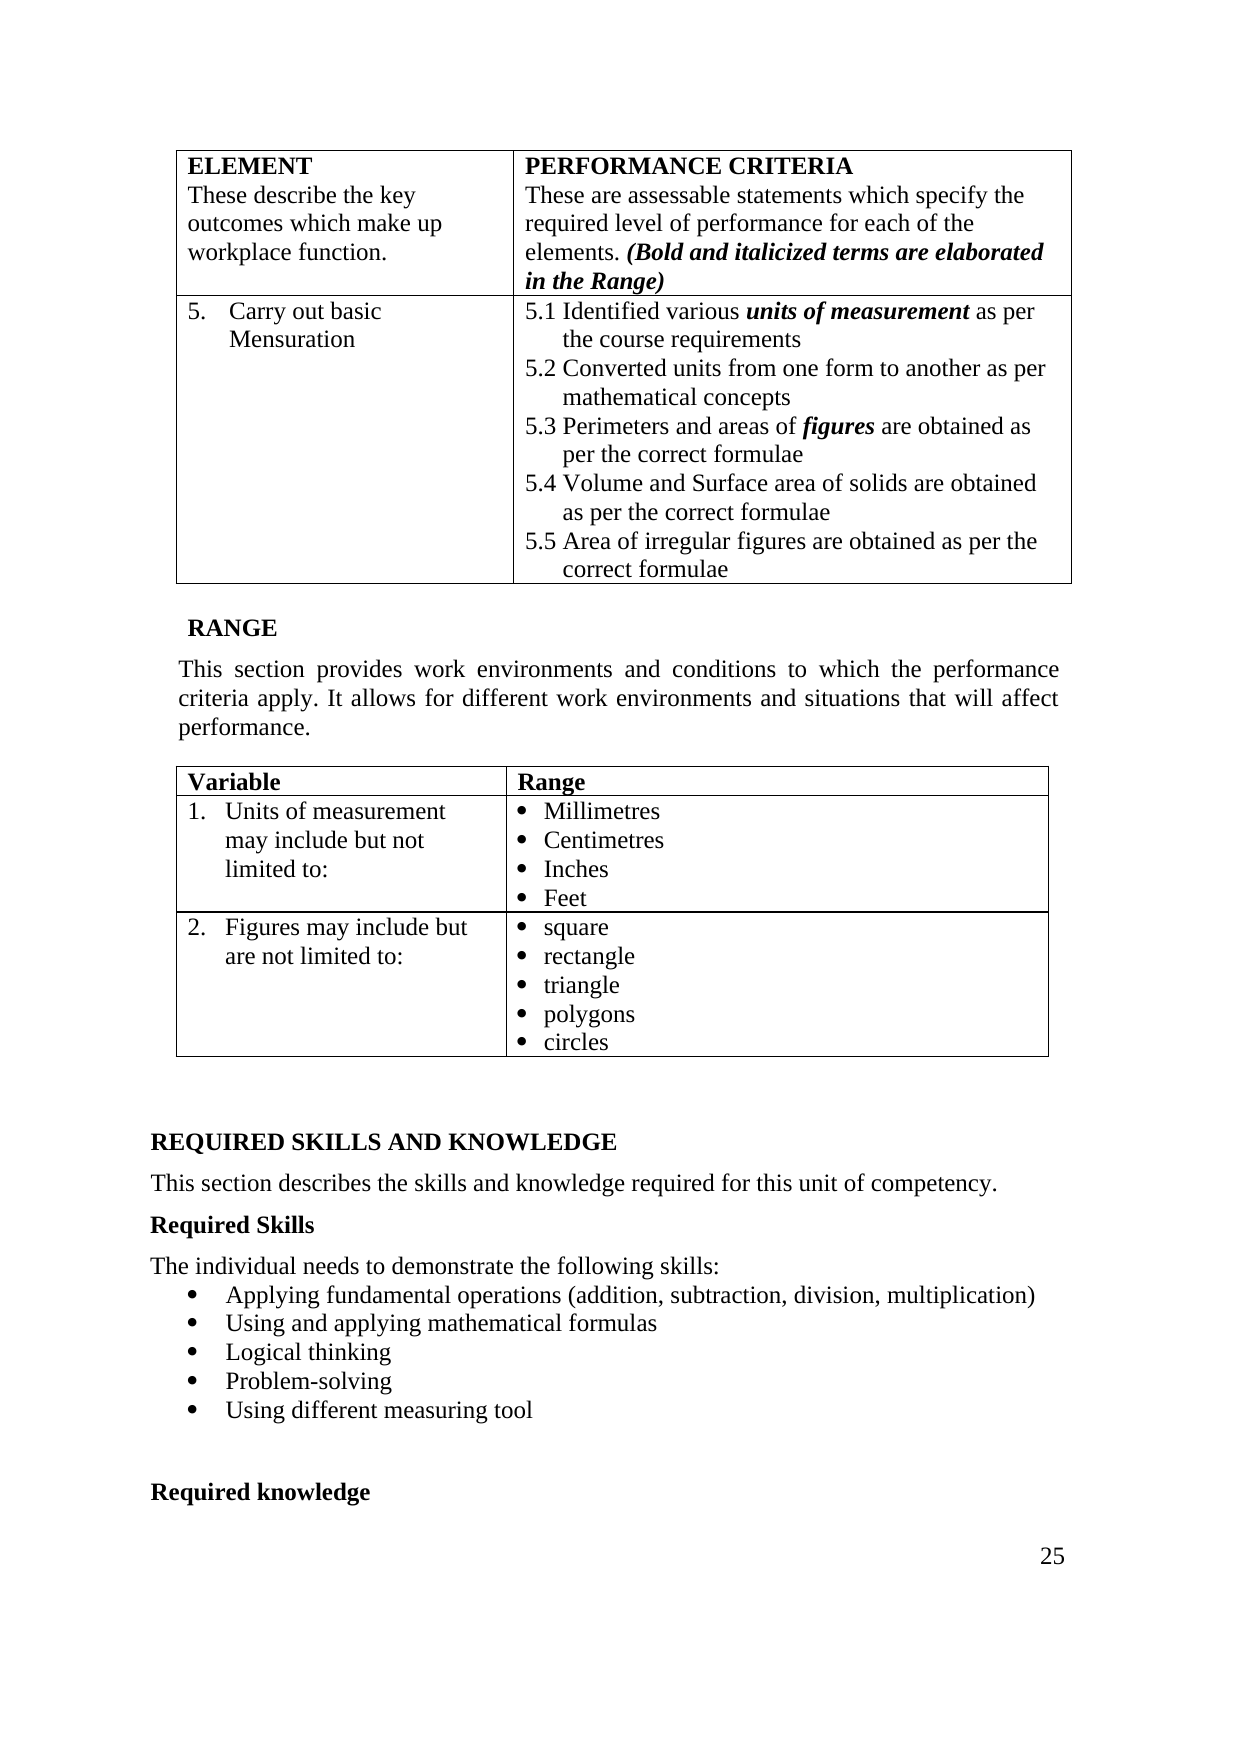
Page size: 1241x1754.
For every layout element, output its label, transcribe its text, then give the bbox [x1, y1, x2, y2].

table_cell Identified various units of measurement as per the course requirements Converted units from one form to another as per mathematical concepts Perimeters and areas of figures are obtained as per the correct formulae Volume and Surface area of solids are obtained as per the correct formulae Area of irregular figures are obtained as per the correct formulae [514, 296, 1071, 583]
list Using and applying mathematical formulas [188, 1308, 1060, 1337]
list Using different measuring tool [188, 1395, 1060, 1423]
list Applying fundamental operations (addition, subtraction, division, multiplication) [188, 1280, 1060, 1308]
table_header ELEMENT These describe the key outcomes which make up workplace function. [177, 151, 513, 295]
text This section provides work environments and conditions to which the performance criteria apply. It allows for different work environments and situations that will affect performance. [178, 654, 1060, 741]
table_cell Millimetres Centimetres Inches Feet [507, 796, 1048, 911]
text Required Skills [150, 1210, 1060, 1238]
table_header Range [507, 767, 1048, 795]
list Logical thinking [188, 1337, 1060, 1366]
text The individual needs to demonstrate the following skills: [150, 1251, 1060, 1280]
text Required knowledge [150, 1477, 1060, 1506]
table_cell Units of measurement may include but not limited to: [177, 796, 506, 911]
list Problem-solving [188, 1366, 1060, 1395]
table_cell square rectangle triangle polygons circles [507, 913, 1048, 1056]
text RANGE [187, 613, 1060, 642]
text This section describes the skills and knowledge required for this unit of competency. [150, 1168, 1060, 1197]
table_header Variable [177, 767, 506, 795]
text REQUIRED SKILLS AND KNOWLEDGE [150, 1127, 1060, 1156]
table_cell Carry out basic Mensuration [177, 296, 513, 583]
table_cell Figures may include but are not limited to: [177, 913, 506, 1056]
table_header PERFORMANCE CRITERIA These are assessable statements which specify the required level of performance for each of the elements. (Bold and italicized terms are elaborated in the Range) [514, 151, 1071, 295]
